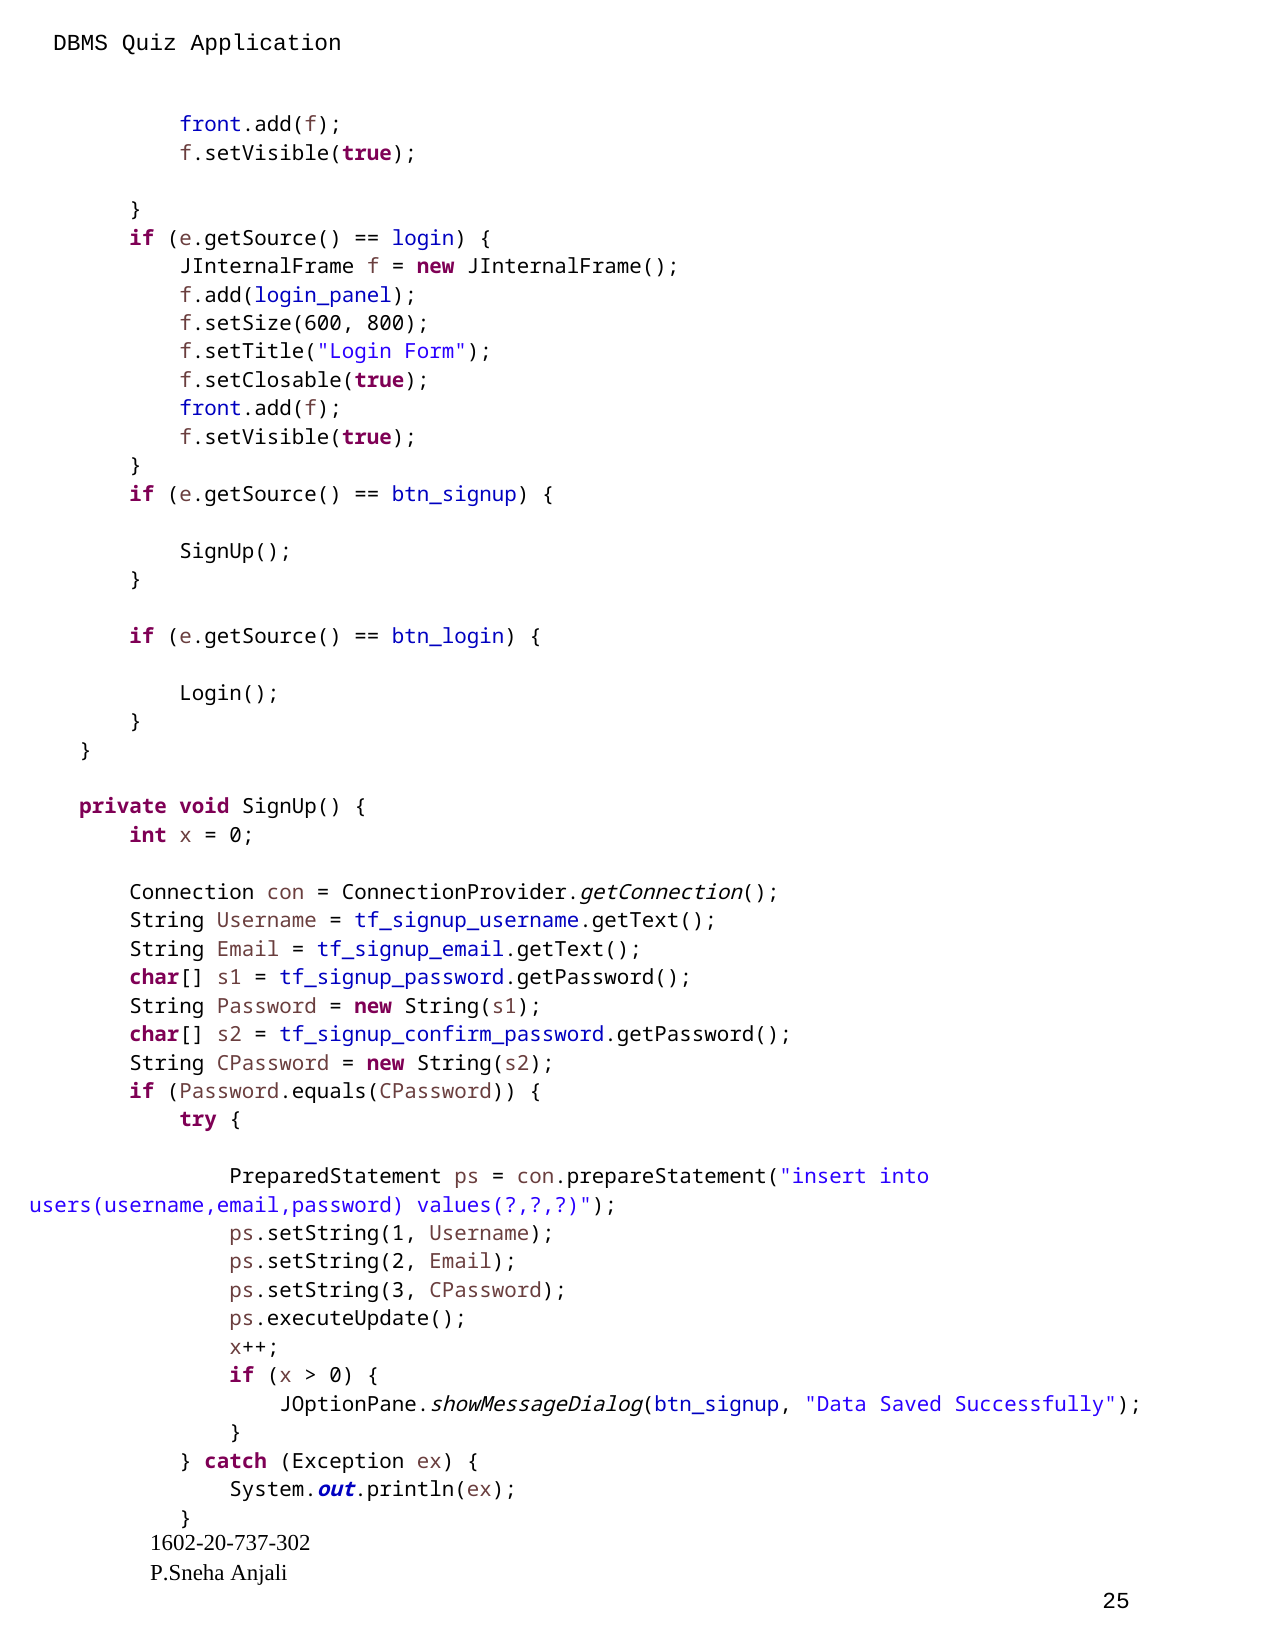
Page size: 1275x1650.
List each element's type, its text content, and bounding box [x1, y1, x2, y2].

text } catch (Exception ex) { [29, 1446, 1227, 1474]
text if (e.getSource() == btn_signup) { [29, 479, 1227, 507]
text char[] s1 = tf_signup_password.getPassword(); [29, 962, 1227, 991]
text } [29, 735, 1227, 763]
text if (e.getSource() == btn_login) { [29, 621, 1227, 649]
text PreparedStatement ps = con.prepareStatement("insert into users(username,email,password) values(?,?,?)"); [29, 1161, 1227, 1218]
text ps.setString(3, CPassword); [29, 1275, 1227, 1303]
text x++; [29, 1332, 1227, 1360]
text Login(); [29, 678, 1227, 706]
text ps.setString(1, Username); [29, 1218, 1227, 1247]
text try { [29, 1104, 1227, 1133]
text String Email = tf_signup_email.getText(); [29, 934, 1227, 962]
text private void SignUp() { [29, 792, 1227, 820]
text f.setClosable(true); [29, 365, 1227, 393]
text if (e.getSource() == login) { [29, 223, 1227, 251]
text front.add(f); [29, 393, 1227, 422]
text f.add(login_panel); [29, 280, 1227, 308]
text } [29, 564, 1227, 593]
text } [29, 450, 1227, 479]
text ps.executeUpdate(); [29, 1303, 1227, 1332]
text System.out.println(ex); [29, 1474, 1227, 1503]
text front.add(f); [29, 109, 1227, 138]
text Connection con = ConnectionProvider.getConnection(); [29, 877, 1227, 905]
text SignUp(); [29, 536, 1227, 564]
text f.setTitle("Login Form"); [29, 337, 1227, 365]
text f.setVisible(true); [29, 422, 1227, 450]
text char[] s2 = tf_signup_confirm_password.getPassword(); [29, 1019, 1227, 1048]
text f.setSize(600, 800); [29, 308, 1227, 337]
text } [29, 706, 1227, 735]
text String Username = tf_signup_username.getText(); [29, 905, 1227, 934]
text } [29, 194, 1227, 223]
text JOptionPane.showMessageDialog(btn_signup, "Data Saved Successfully"); [29, 1389, 1227, 1417]
text f.setVisible(true); [29, 138, 1227, 166]
text int x = 0; [29, 820, 1227, 848]
text if (Password.equals(CPassword)) { [29, 1076, 1227, 1104]
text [29, 251, 1227, 280]
text ps.setString(2, Email); [29, 1247, 1227, 1275]
text if (x > 0) { [29, 1360, 1227, 1389]
text } [29, 1503, 1227, 1531]
text } [29, 1417, 1227, 1446]
text String Password = new String(s1); [29, 991, 1227, 1019]
text String CPassword = new String(s2); [29, 1048, 1227, 1076]
